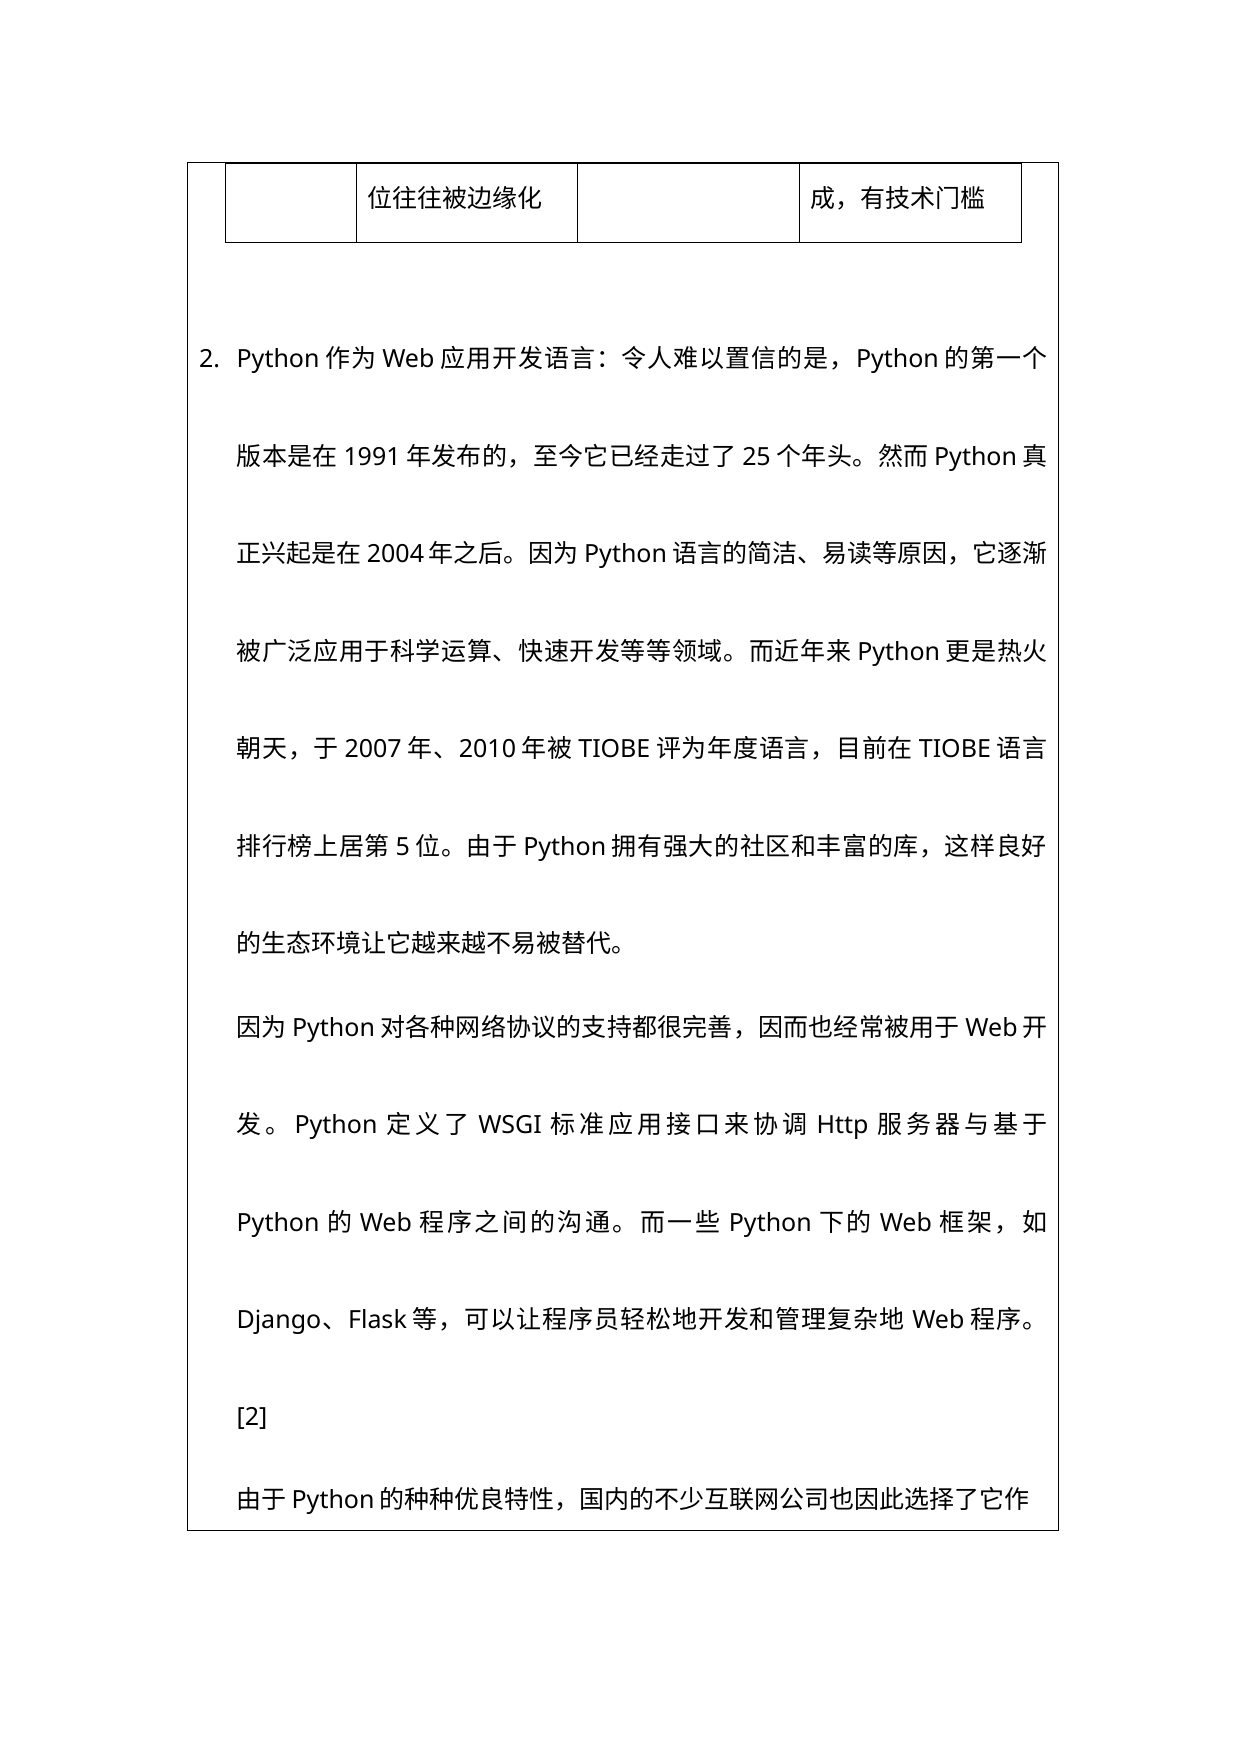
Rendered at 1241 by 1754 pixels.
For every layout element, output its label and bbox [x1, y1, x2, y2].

table_cell [188, 163, 1058, 1530]
